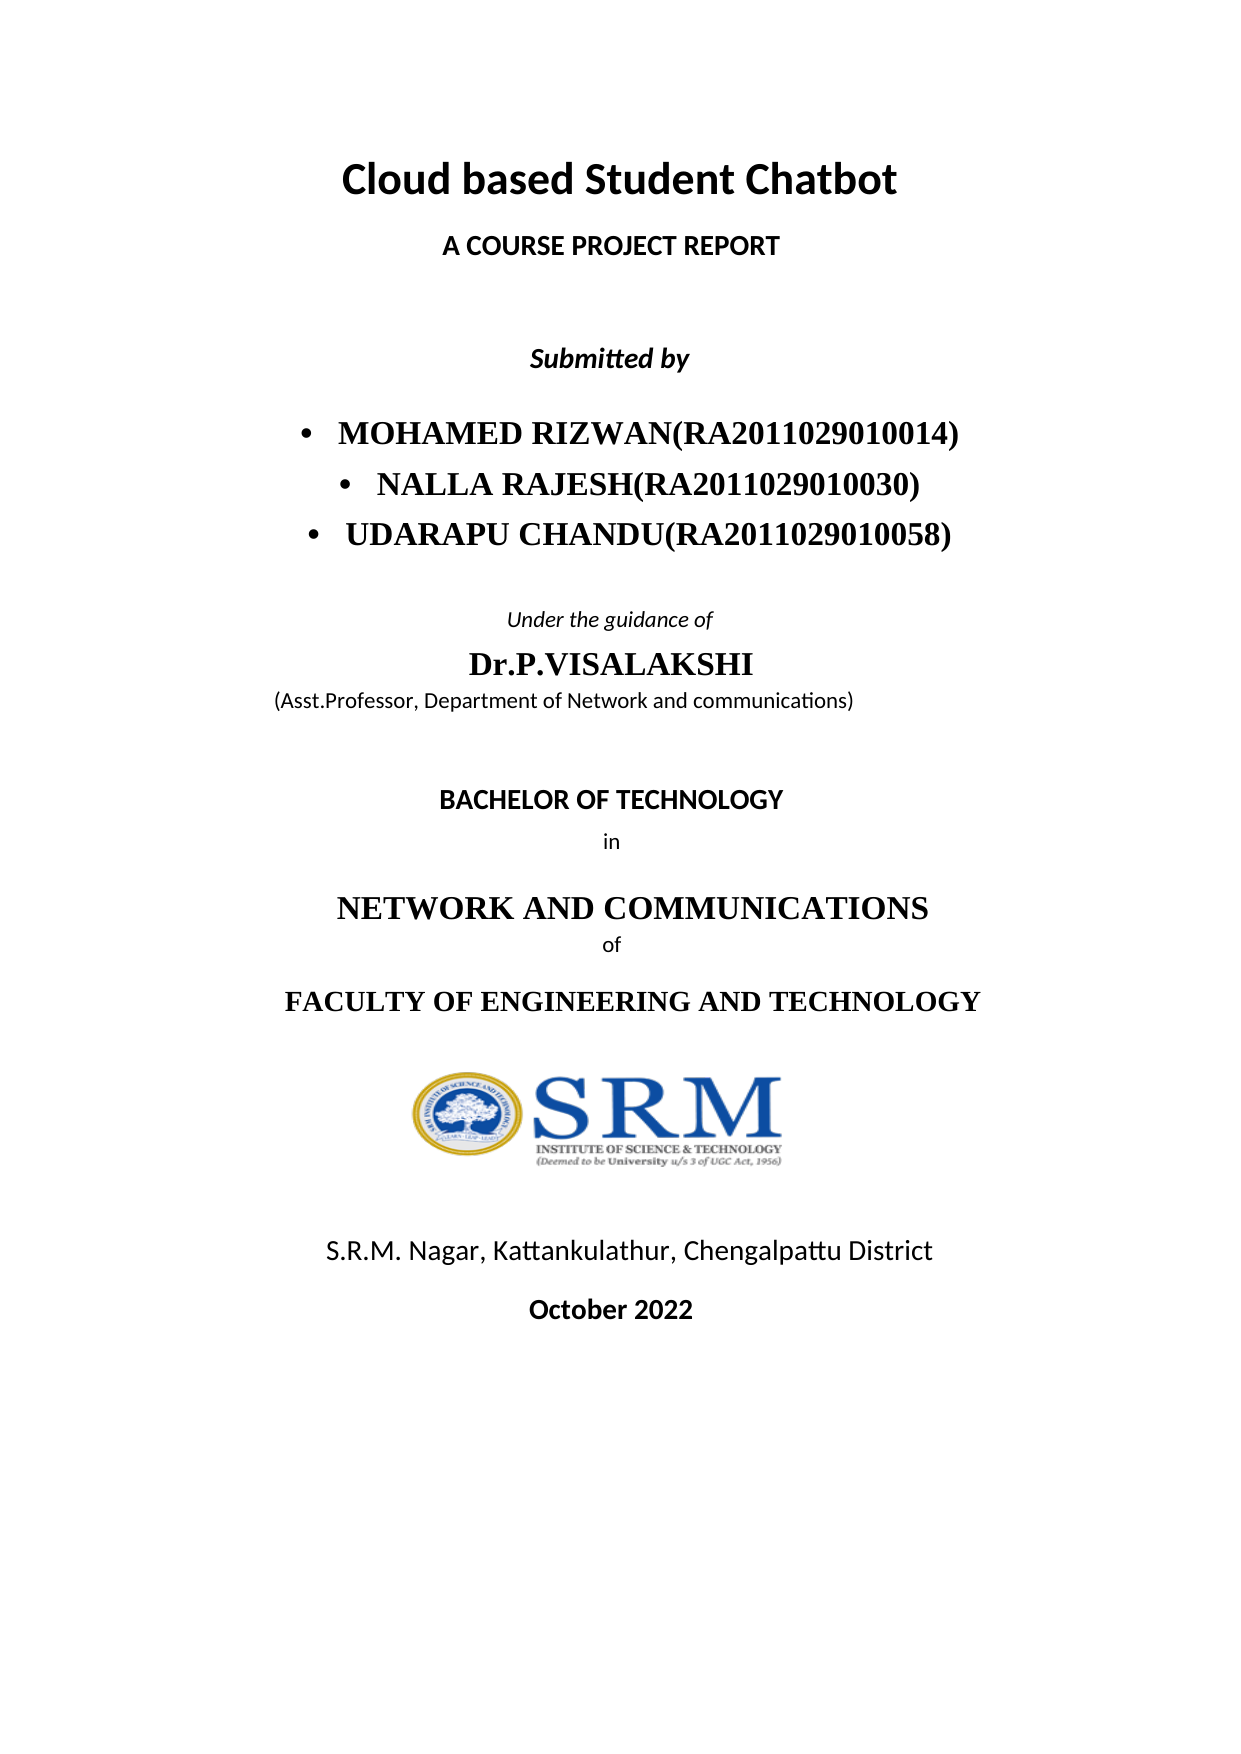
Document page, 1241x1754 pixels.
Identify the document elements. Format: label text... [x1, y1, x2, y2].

subtitle FACULTY OF ENGINEERING AND TECHNOLOGY [284, 984, 1090, 1018]
picture [397, 1033, 793, 1204]
list UDARAPU CHANDU(RA2011029010058) [187, 514, 1072, 553]
text Cloud based Student Chatbot [150, 150, 1090, 206]
list NALLA RAJESH(RA2011029010030) [187, 464, 1072, 502]
text S.R.M. Nagar, Kattankulathur, Chengalpattu District [326, 1232, 1090, 1268]
text (Asst.Professor, Department of Network and communications) [150, 686, 1073, 714]
text Submitted by [150, 340, 1072, 376]
text A COURSE PROJECT REPORT [150, 227, 1072, 263]
subtitle Dr.P.VISALAKSHI [199, 644, 1022, 683]
text of [200, 930, 1023, 958]
subtitle NETWORK AND COMMUNICATIONS [337, 888, 1090, 926]
text in [200, 827, 1023, 855]
text October 2022 [150, 1291, 1072, 1327]
text BACHELOR OF TECHNOLOGY [150, 781, 1072, 817]
text Under the guidance of [150, 605, 1072, 633]
list MOHAMED RIZWAN(RA2011029010014) [187, 413, 1072, 452]
